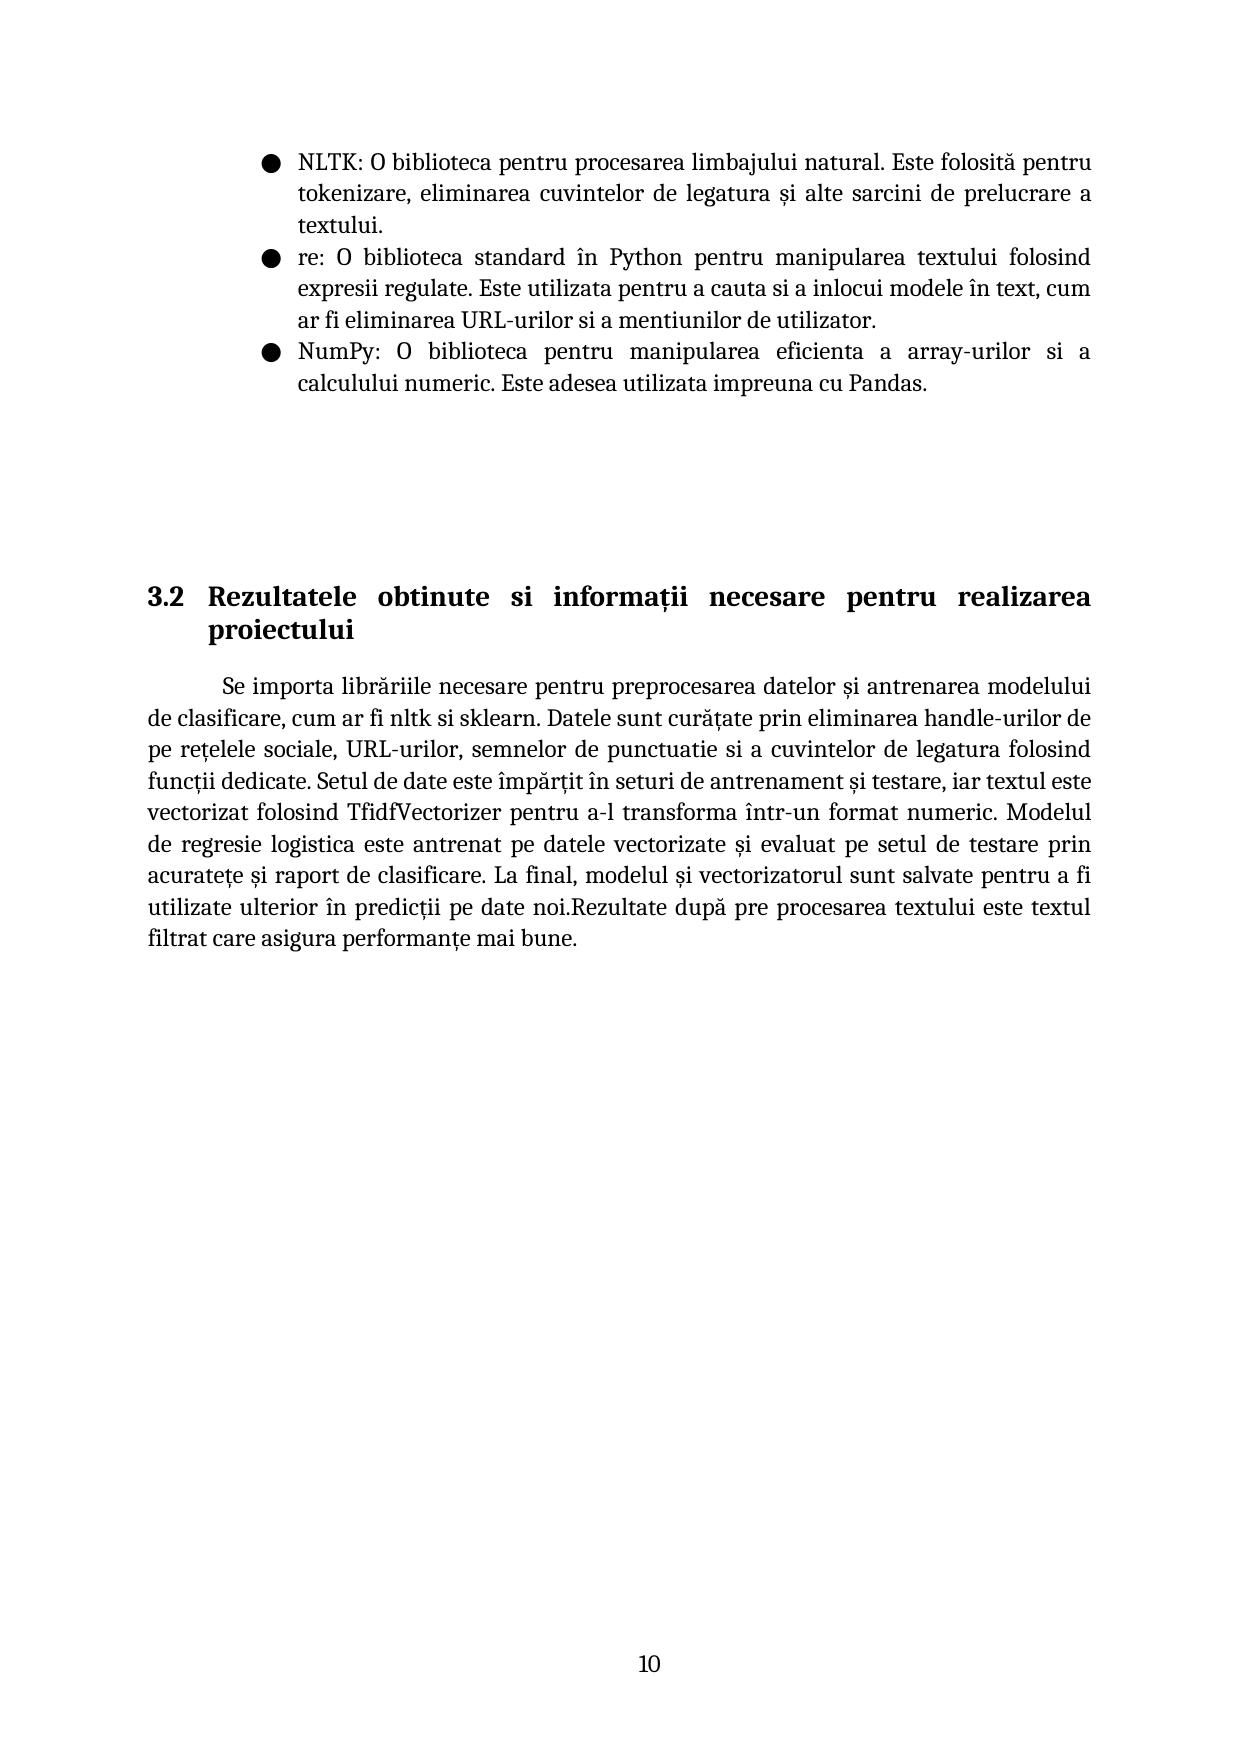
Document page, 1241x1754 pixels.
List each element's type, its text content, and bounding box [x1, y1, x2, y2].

subtitle Rezultatele obtinute si informații necesare pentru realizarea proiectului [148, 580, 1092, 647]
list NumPy: O biblioteca pentru manipularea eficienta a array-urilor si a calculului numeric. Este adesea utilizata impreuna cu Pandas. [260, 337, 1092, 397]
text Se importa librăriile necesare pentru preprocesarea datelor și antrenarea modelului de clasificare, cum ar fi nltk si sklearn. Datele sunt curățate prin eliminarea handle-urilor de pe rețelele sociale, URL-urilor, semnelor de punctuatie si a cuvintelor de legatura folosind funcții dedicate. Setul de date este împărțit în seturi de antrenament și testare, iar textul este vectorizat folosind TfidfVectorizer pentru a-l transforma într-un format numeric. Modelul de regresie logistica este antrenat pe datele vectorizate și evaluat pe setul de testare prin acuratețe și raport de clasificare. La final, modelul și vectorizatorul sunt salvate pentru a fi utilizate ulterior în predicții pe date noi.Rezultate după pre procesarea textului este textul filtrat care asigura performanțe mai bune. [148, 672, 1092, 953]
list NLTK: O biblioteca pentru procesarea limbajului natural. Este folosită pentru tokenizare, eliminarea cuvintelor de legatura și alte sarcini de prelucrare a textului. [260, 148, 1092, 239]
list re: O biblioteca standard în Python pentru manipularea textului folosind expresii regulate. Este utilizata pentru a cauta si a inlocui modele în text, cum ar fi eliminarea URL-urilor si a mentiunilor de utilizator. [260, 242, 1092, 334]
